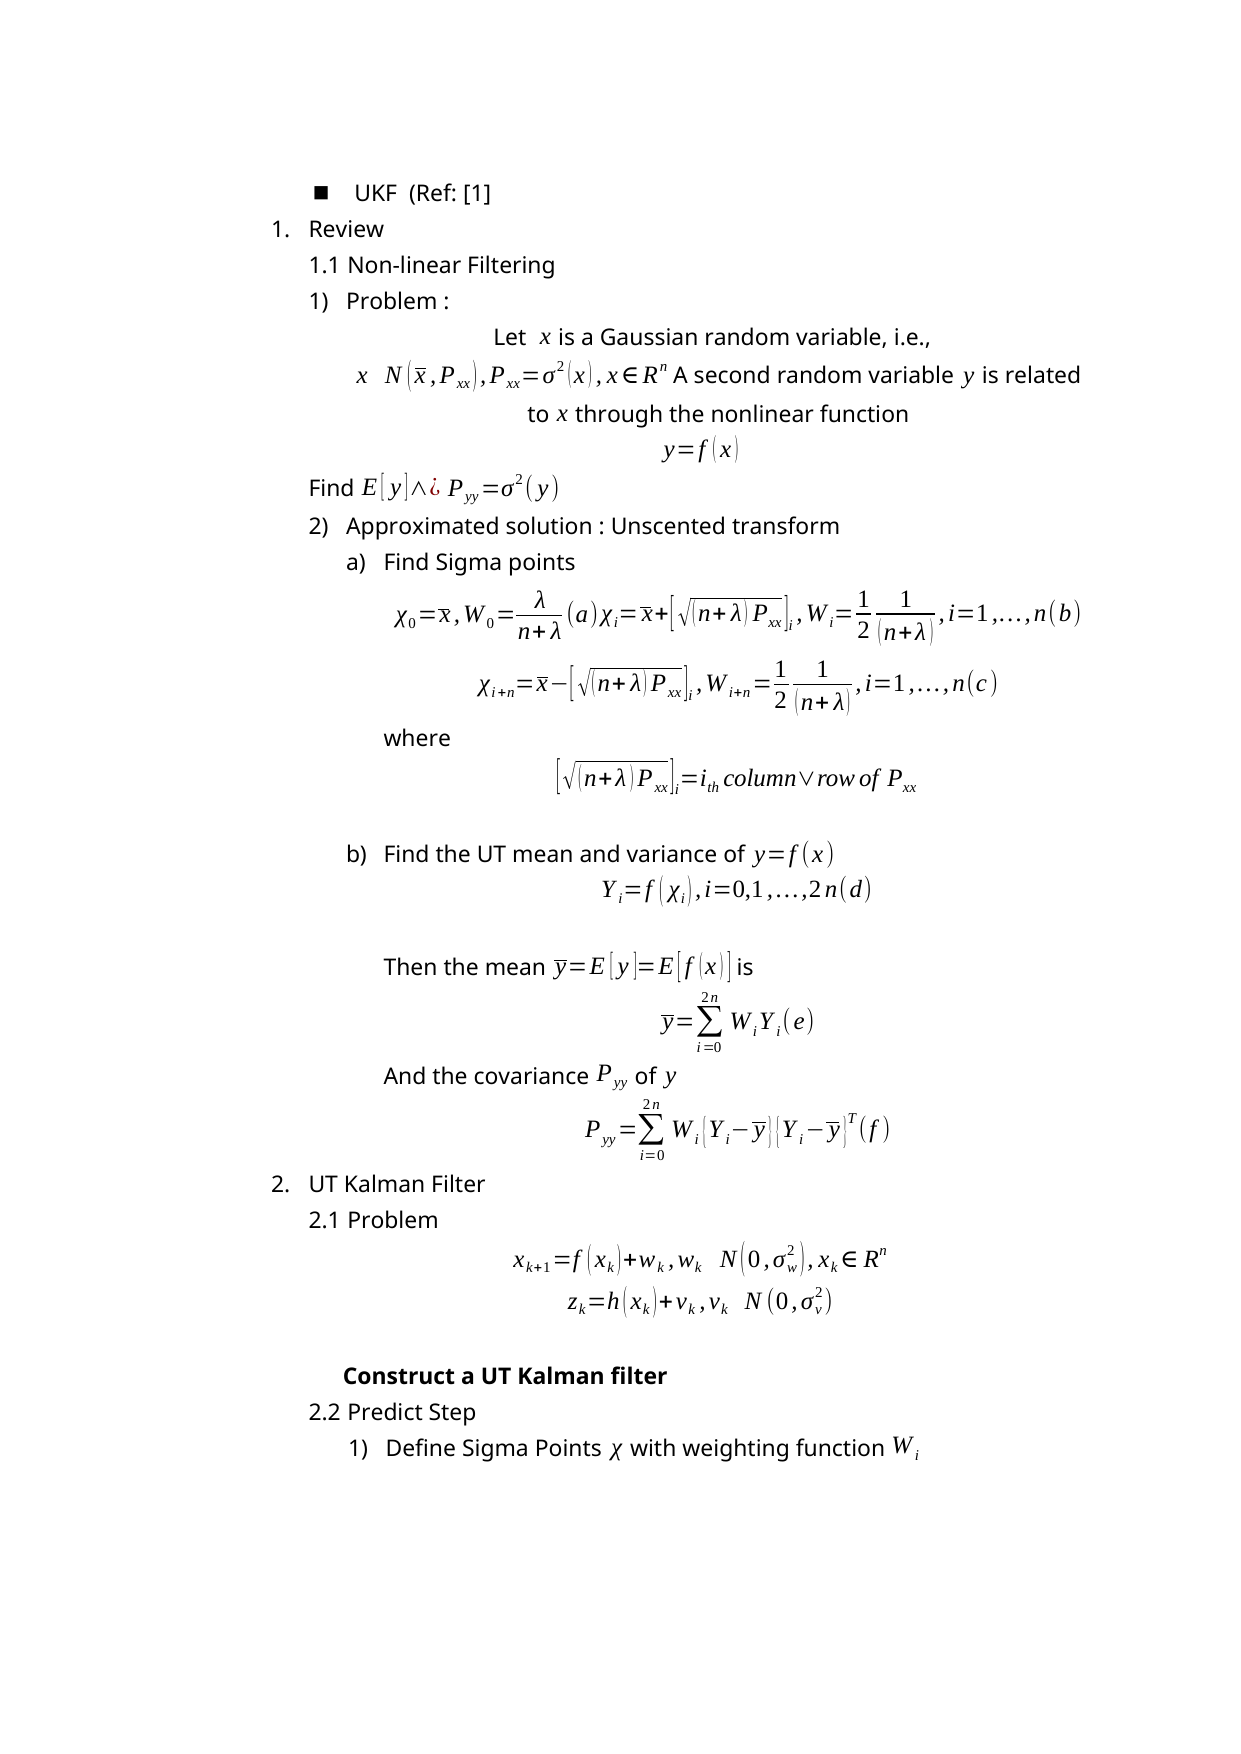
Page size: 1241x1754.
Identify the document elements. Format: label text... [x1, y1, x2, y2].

list Non-linear Filtering [308, 249, 1090, 280]
list where [383, 722, 1090, 753]
list Predict Step [308, 1396, 1090, 1427]
list UKF (Ref: [1] [312, 177, 1090, 208]
list Define Sigma Points with weighting function [348, 1432, 1090, 1463]
list Problem : [308, 285, 1090, 316]
list Construct a UT Kalman filter [308, 1360, 1090, 1391]
list Find the UT mean and variance of [346, 838, 1090, 869]
list UT Kalman Filter [271, 1168, 1090, 1199]
list Review [271, 213, 1090, 244]
list Approximated solution : Unscented transform [308, 509, 1090, 541]
list And the covariance of [383, 1060, 1090, 1091]
list Find [308, 470, 1090, 505]
list Problem [308, 1204, 1090, 1235]
list Then the mean is [383, 949, 1090, 983]
list Let is a Gaussian random variable, i.e., A second random variable is related to through the nonlinear function [346, 321, 1090, 429]
list Find Sigma points [346, 546, 1090, 577]
